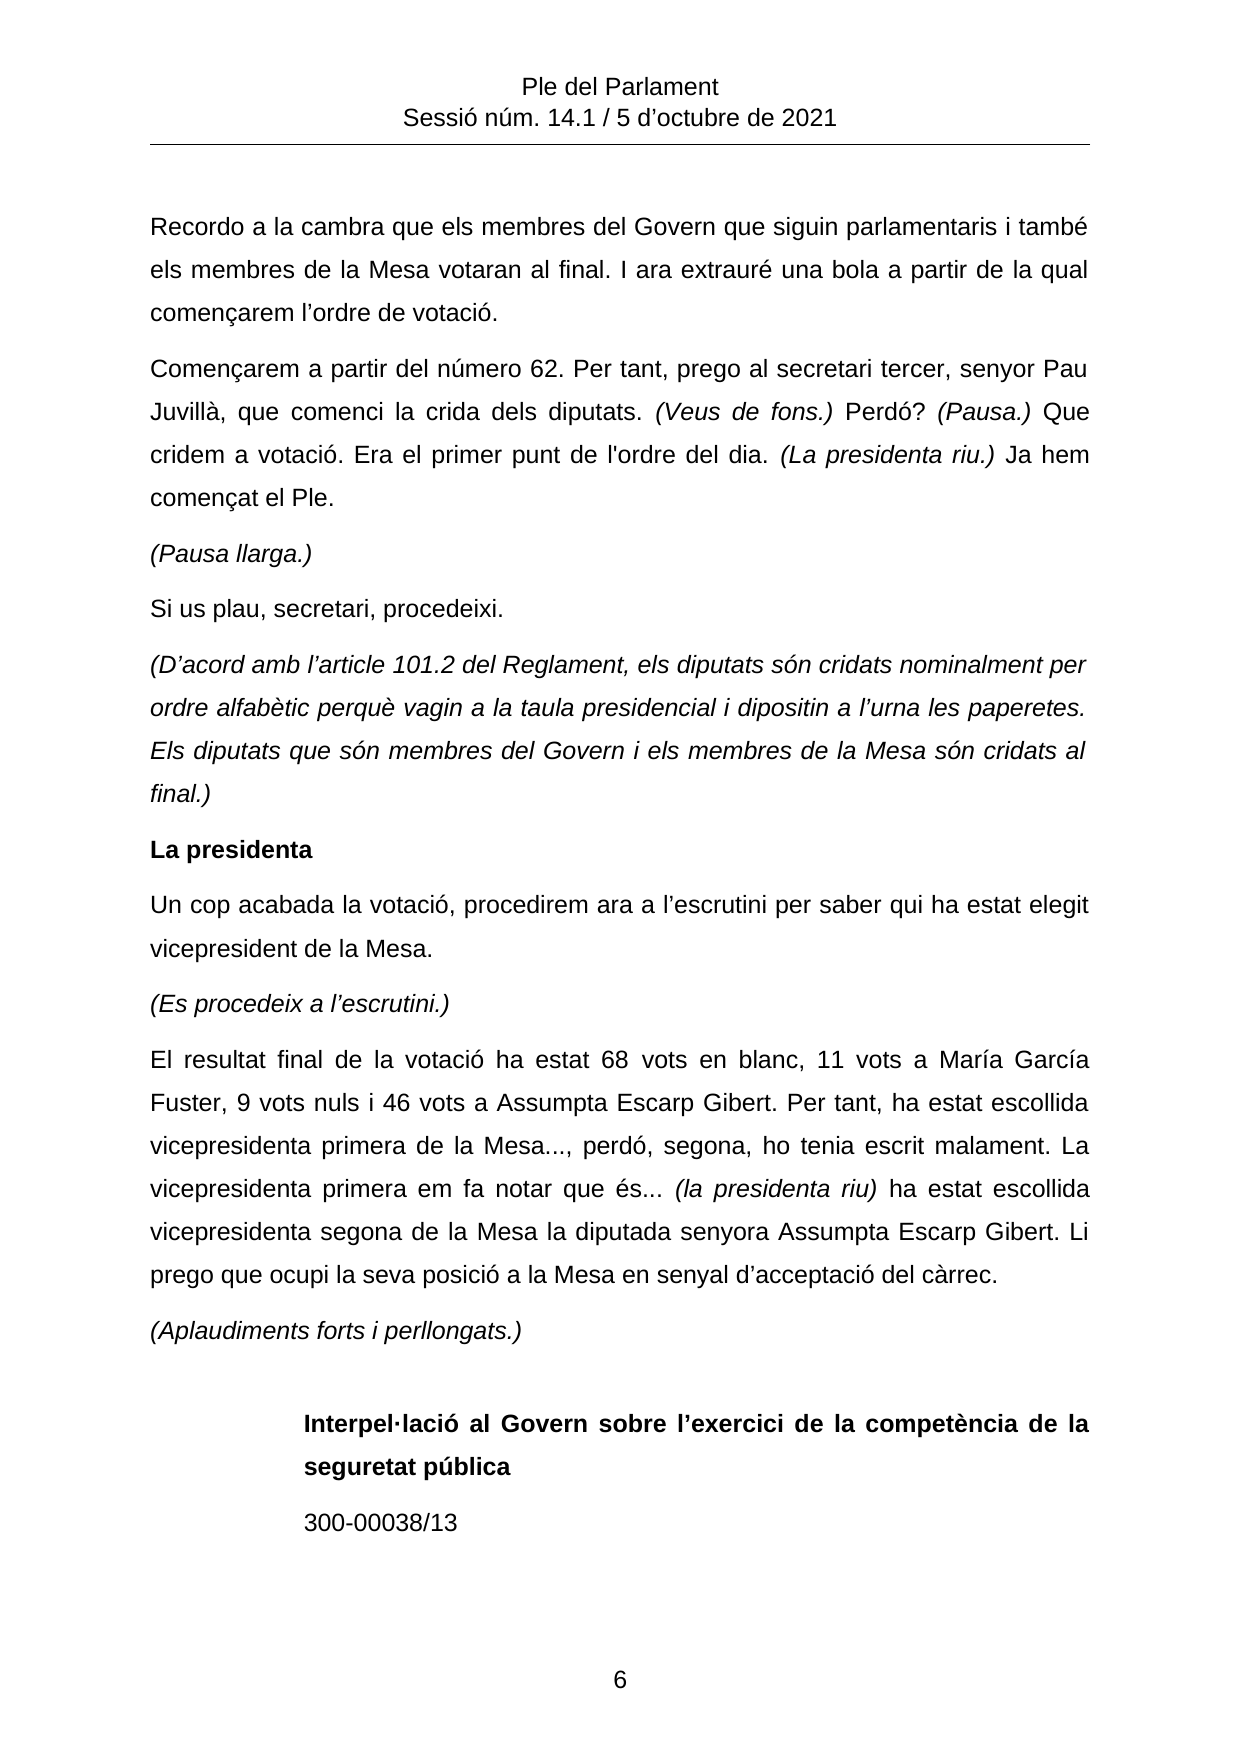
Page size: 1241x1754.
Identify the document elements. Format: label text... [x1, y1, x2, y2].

text Recordo a la cambra que els membres del Govern que siguin parlamentaris i també els membres de la Mesa votaran al final. I ara extrauré una bola a partir de la qual començarem l’ordre de votació. [150, 212, 1090, 327]
text Un cop acabada la votació, procedirem ara a l’escrutini per saber qui ha estat elegit vicepresident de la Mesa. [150, 891, 1090, 962]
text (Pausa llarga.) [150, 539, 1090, 567]
text (Aplaudiments forts i perllongats.) [150, 1316, 1090, 1345]
text Interpel·lació al Govern sobre l’exercici de la competència de la seguretat pública [303, 1409, 1090, 1481]
text La presidenta [150, 835, 1090, 864]
text Si us plau, secretari, procedeixi. [150, 594, 1090, 623]
text 300-00038/13 [303, 1508, 1090, 1537]
text (D’acord amb l’article 101.2 del Reglament, els diputats són cridats nominalment per ordre alfabètic perquè vagin a la taula presidencial i dipositin a l’urna les paperetes. Els diputats que són membres del Govern i els membres de la Mesa són cridats al final.) [150, 650, 1090, 808]
text El resultat final de la votació ha estat 68 vots en blanc, 11 vots a María García Fuster, 9 vots nuls i 46 vots a Assumpta Escarp Gibert. Per tant, ha estat escollida vicepresidenta primera de la Mesa..., perdó, segona, ho tenia escrit malament. La vicepresidenta primera em fa notar que és... (la presidenta riu) ha estat escollida vicepresidenta segona de la Mesa la diputada senyora Assumpta Escarp Gibert. Li prego que ocupi la seva posició a la Mesa en senyal d’acceptació del càrrec. [150, 1045, 1090, 1289]
text Començarem a partir del número 62. Per tant, prego al secretari tercer, senyor Pau Juvillà, que comenci la crida dels diputats. (Veus de fons.) Perdó? (Pausa.) Que cridem a votació. Era el primer punt de l'ordre del dia. (La presidenta riu.) Ja hem començat el Ple. [150, 354, 1090, 512]
text (Es procedeix a l’escrutini.) [150, 989, 1090, 1018]
